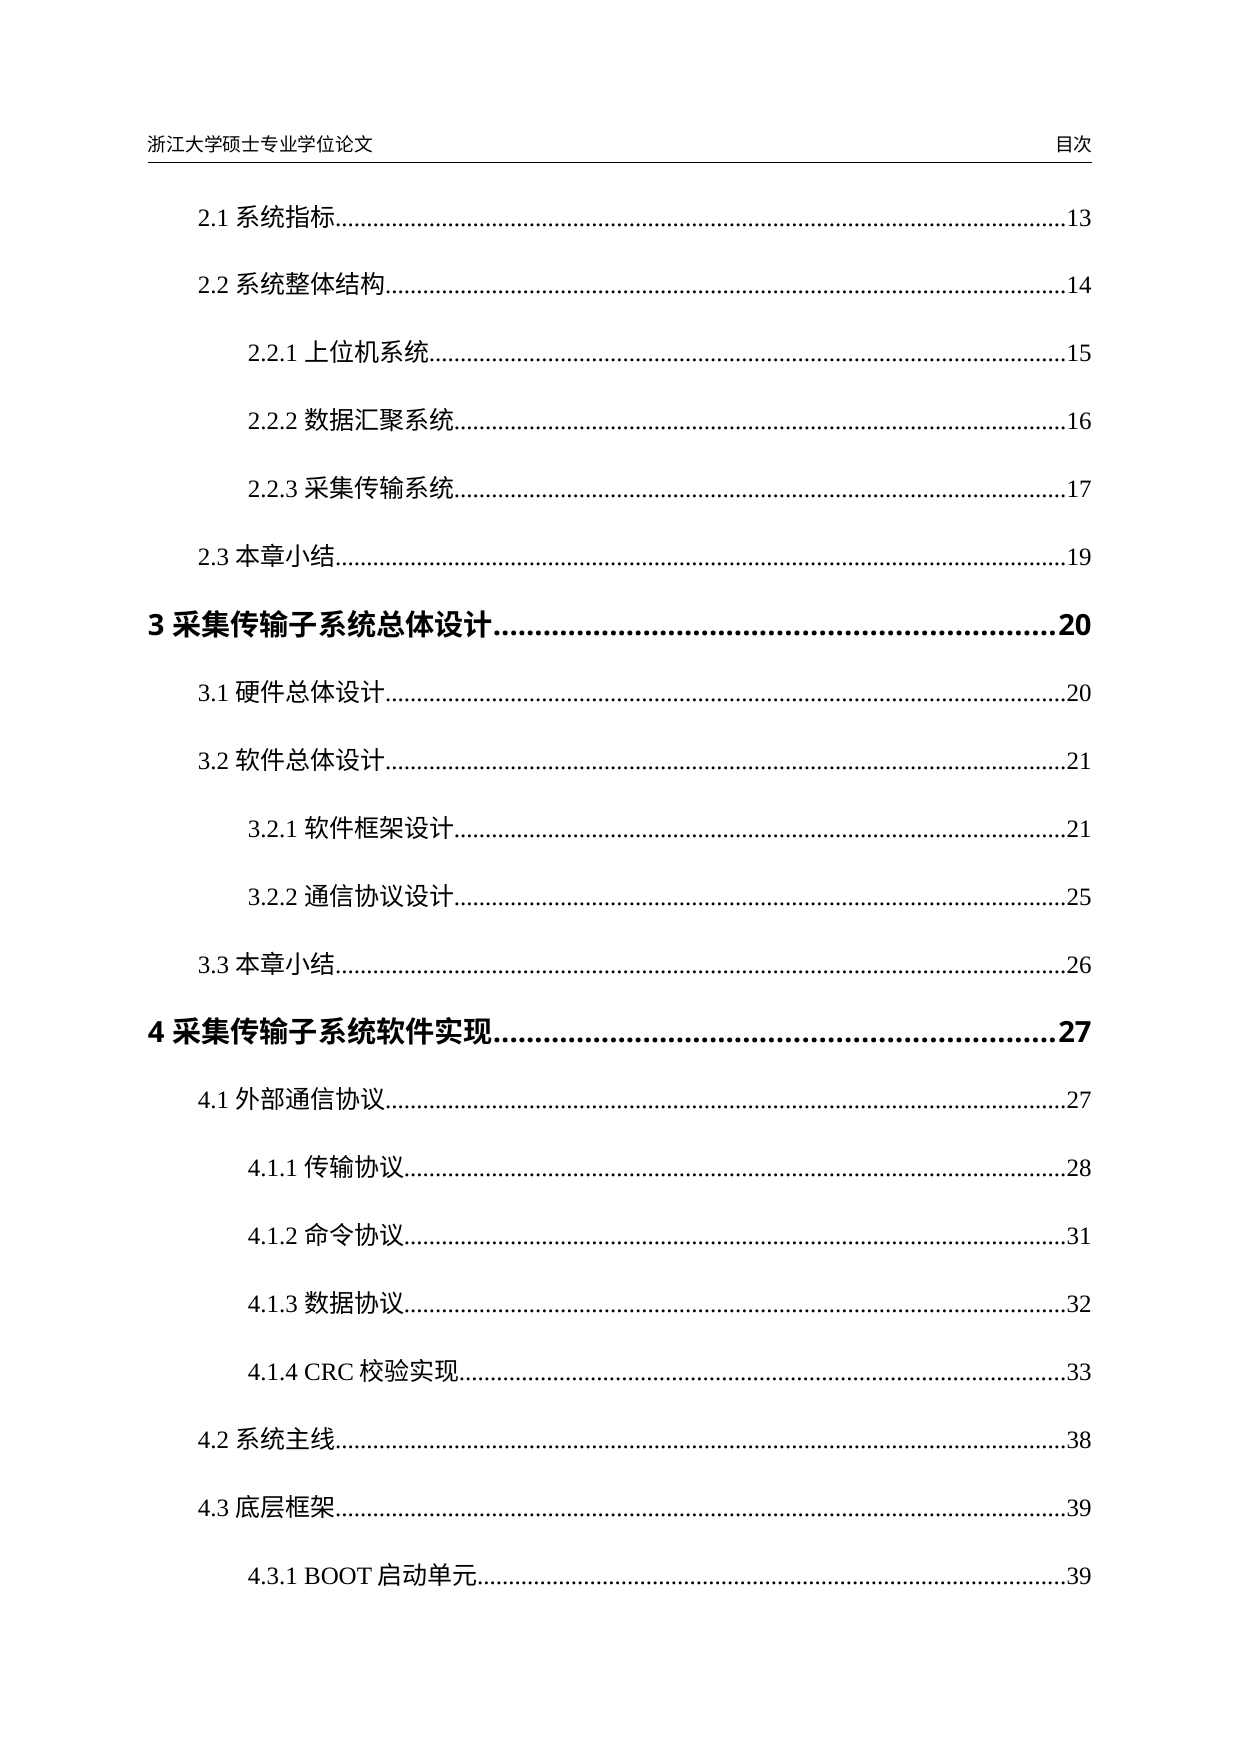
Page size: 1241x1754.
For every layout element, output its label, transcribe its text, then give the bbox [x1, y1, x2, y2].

text 3 采集传输子系统总体设计 20 [148, 589, 1092, 657]
text 4.1 外部通信协议 27 [198, 1064, 1092, 1132]
text 3.3 本章小结 26 [198, 928, 1092, 996]
text 3.2 软件总体设计 21 [198, 724, 1092, 792]
text 4.1.2 命令协议 31 [248, 1200, 1092, 1268]
text 2.2.1 上位机系统 15 [248, 317, 1092, 385]
text 4.1.4 CRC校验实现 33 [248, 1336, 1092, 1404]
text 4.2 系统主线 38 [198, 1404, 1092, 1472]
text 3.2.2 通信协议设计 25 [248, 860, 1092, 928]
text 4.1.1 传输协议 28 [248, 1132, 1092, 1200]
text 3.2.1 软件框架设计 21 [248, 792, 1092, 860]
text 4 采集传输子系统软件实现 27 [148, 996, 1092, 1064]
text 2.2.3 采集传输系统 17 [248, 453, 1092, 521]
text 4.1.3 数据协议 32 [248, 1268, 1092, 1336]
text 2.2.2 数据汇聚系统 16 [248, 385, 1092, 453]
text 4.3 底层框架 39 [198, 1472, 1092, 1539]
text 4.3.1 BOOT启动单元 39 [248, 1539, 1092, 1607]
text 3.1 硬件总体设计 20 [198, 657, 1092, 724]
text 2.3 本章小结 19 [198, 521, 1092, 589]
text 2.2 系统整体结构 14 [198, 249, 1092, 317]
text 2.1 系统指标 13 [198, 181, 1092, 249]
